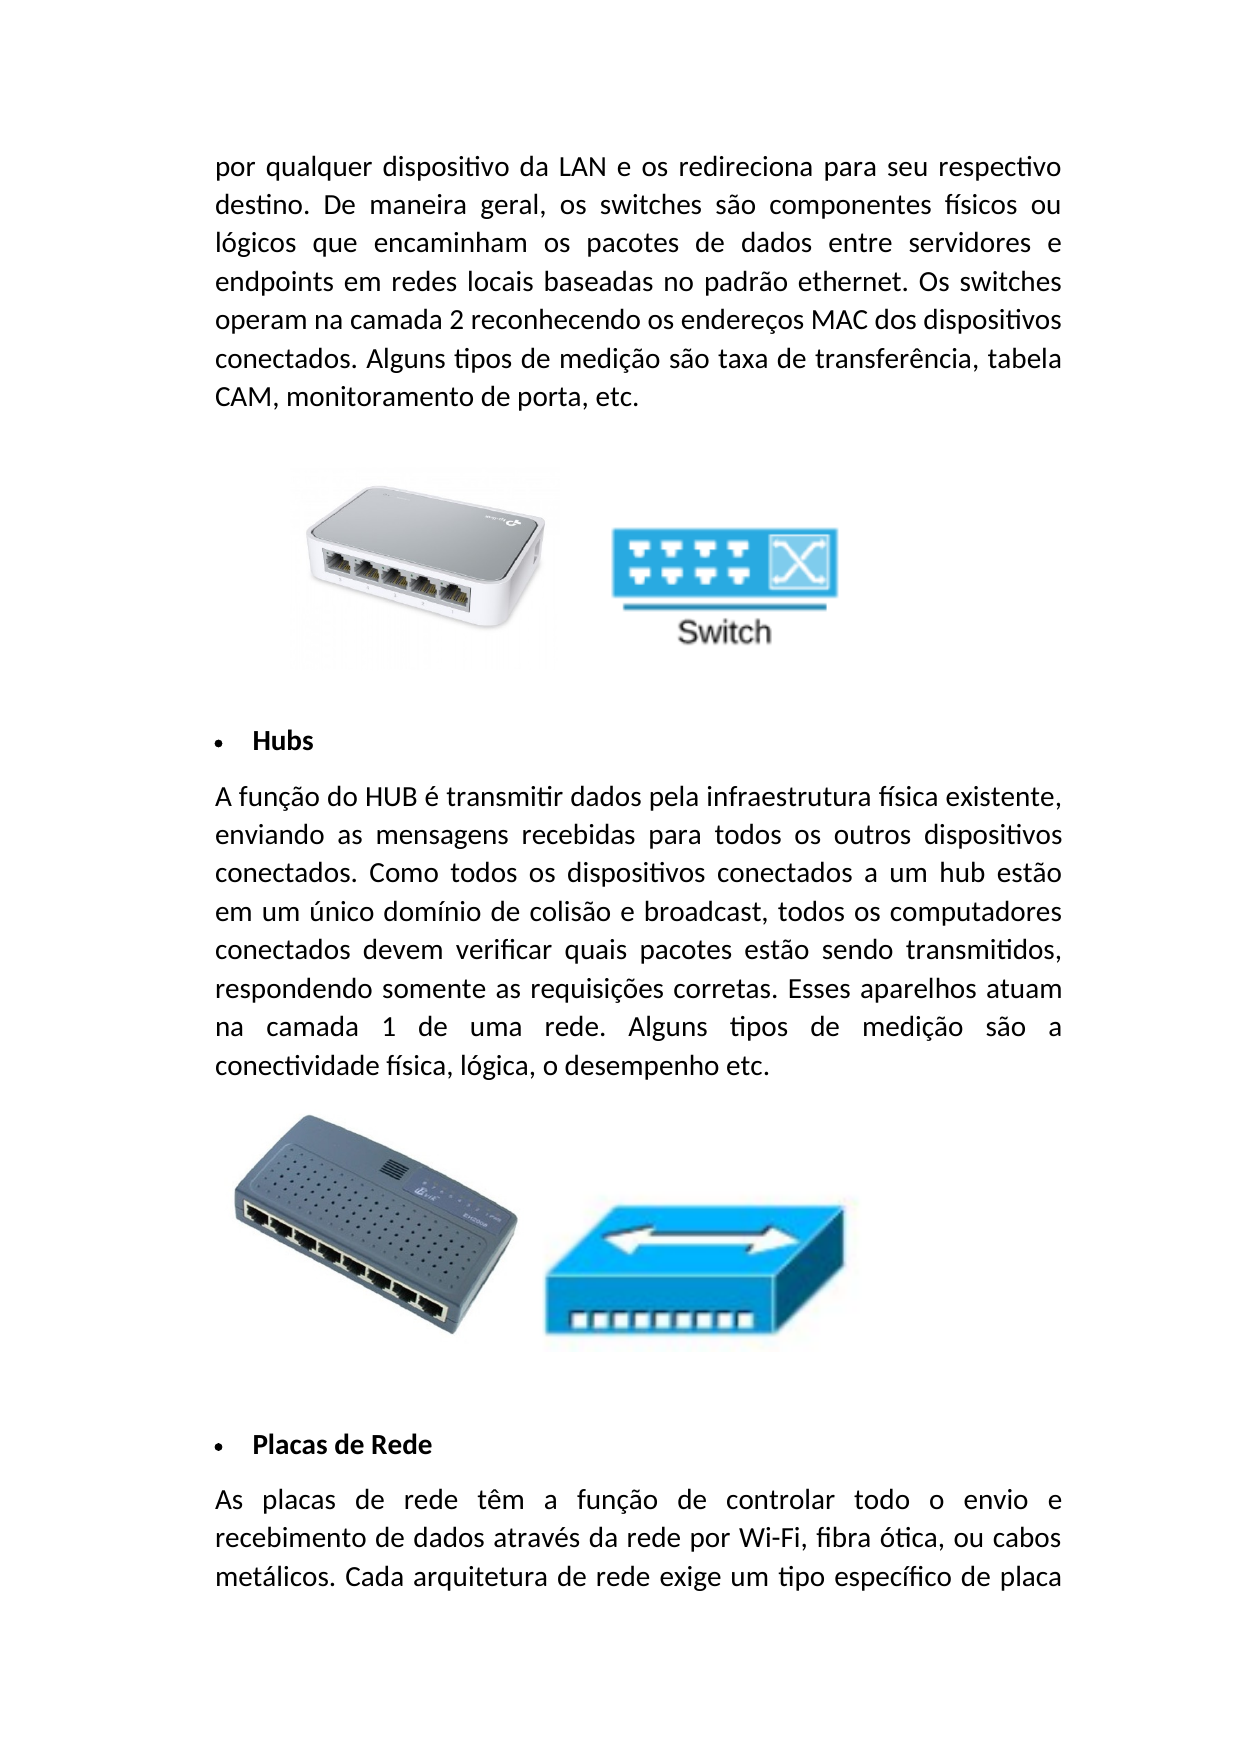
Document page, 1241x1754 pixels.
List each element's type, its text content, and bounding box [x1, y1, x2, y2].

text A função do HUB é transmitir dados pela infraestrutura física existente, enviando as mensagens recebidas para todos os outros dispositivos conectados. Como todos os dispositivos conectados a um hub estão em um único domínio de colisão e broadcast, todos os computadores conectados devem verificar quais pacotes estão sendo transmitidos, respondendo somente as requisições corretas. Esses aparelhos atuam na camada 1 de uma rede. Alguns tipos de medição são a conectividade física, lógica, o desempenho etc. [215, 778, 1063, 1082]
picture [565, 452, 892, 704]
picture [214, 1101, 862, 1352]
picture [289, 433, 560, 704]
list Hubs [215, 722, 1063, 758]
list Placas de Rede [215, 1426, 1063, 1462]
